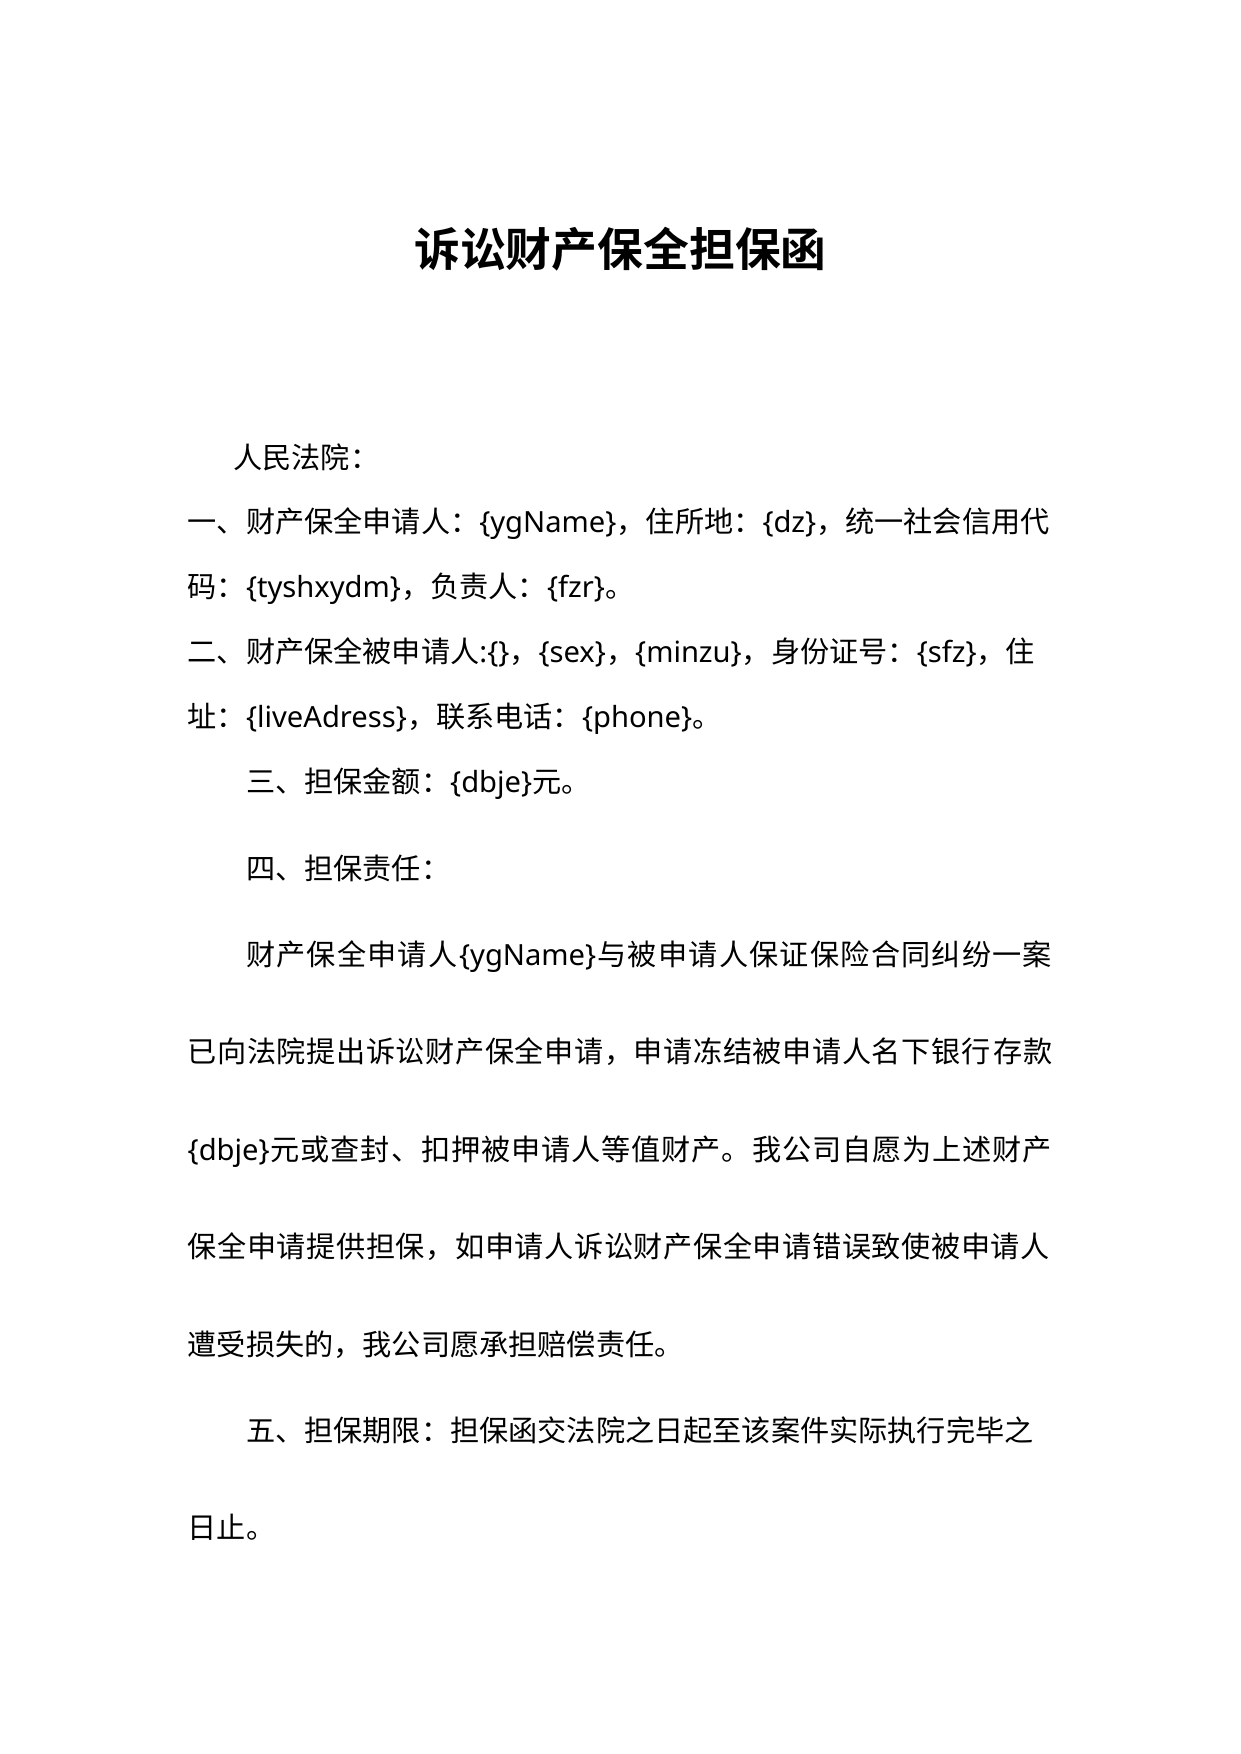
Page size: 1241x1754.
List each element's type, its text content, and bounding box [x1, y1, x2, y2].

text 一、财产保全申请人：{ygName}，住所地：{dz}，统一社会信用代码：{tyshxydm}，负责人：{fzr}。 [187, 488, 1053, 618]
text 财产保全申请人{ygName}与被申请人保证保险合同纠纷一案已向法院提出诉讼财产保全申请，申请冻结被申请人名下银行存款{dbje}元或查封、扣押被申请人等值财产。我公司自愿为上述财产保全申请提供担保，如申请人诉讼财产保全申请错误致使被申请人遭受损失的，我公司愿承担赔偿责任。 [187, 920, 1053, 1375]
text 二、财产保全被申请人:{}，{sex}，{minzu}，身份证号：{sfz}，住址：{liveAdress}，联系电话：{phone}。 [187, 618, 1053, 748]
text 四、担保责任： [187, 834, 1053, 899]
text 三、担保金额：{dbje}元。 [187, 748, 1053, 813]
text 人民法院： [187, 423, 1053, 488]
subtitle 诉讼财产保全担保函 [187, 197, 1053, 295]
text 五、担保期限：担保函交法院之日起至该案件实际执行完毕之日止。 [187, 1396, 1053, 1559]
